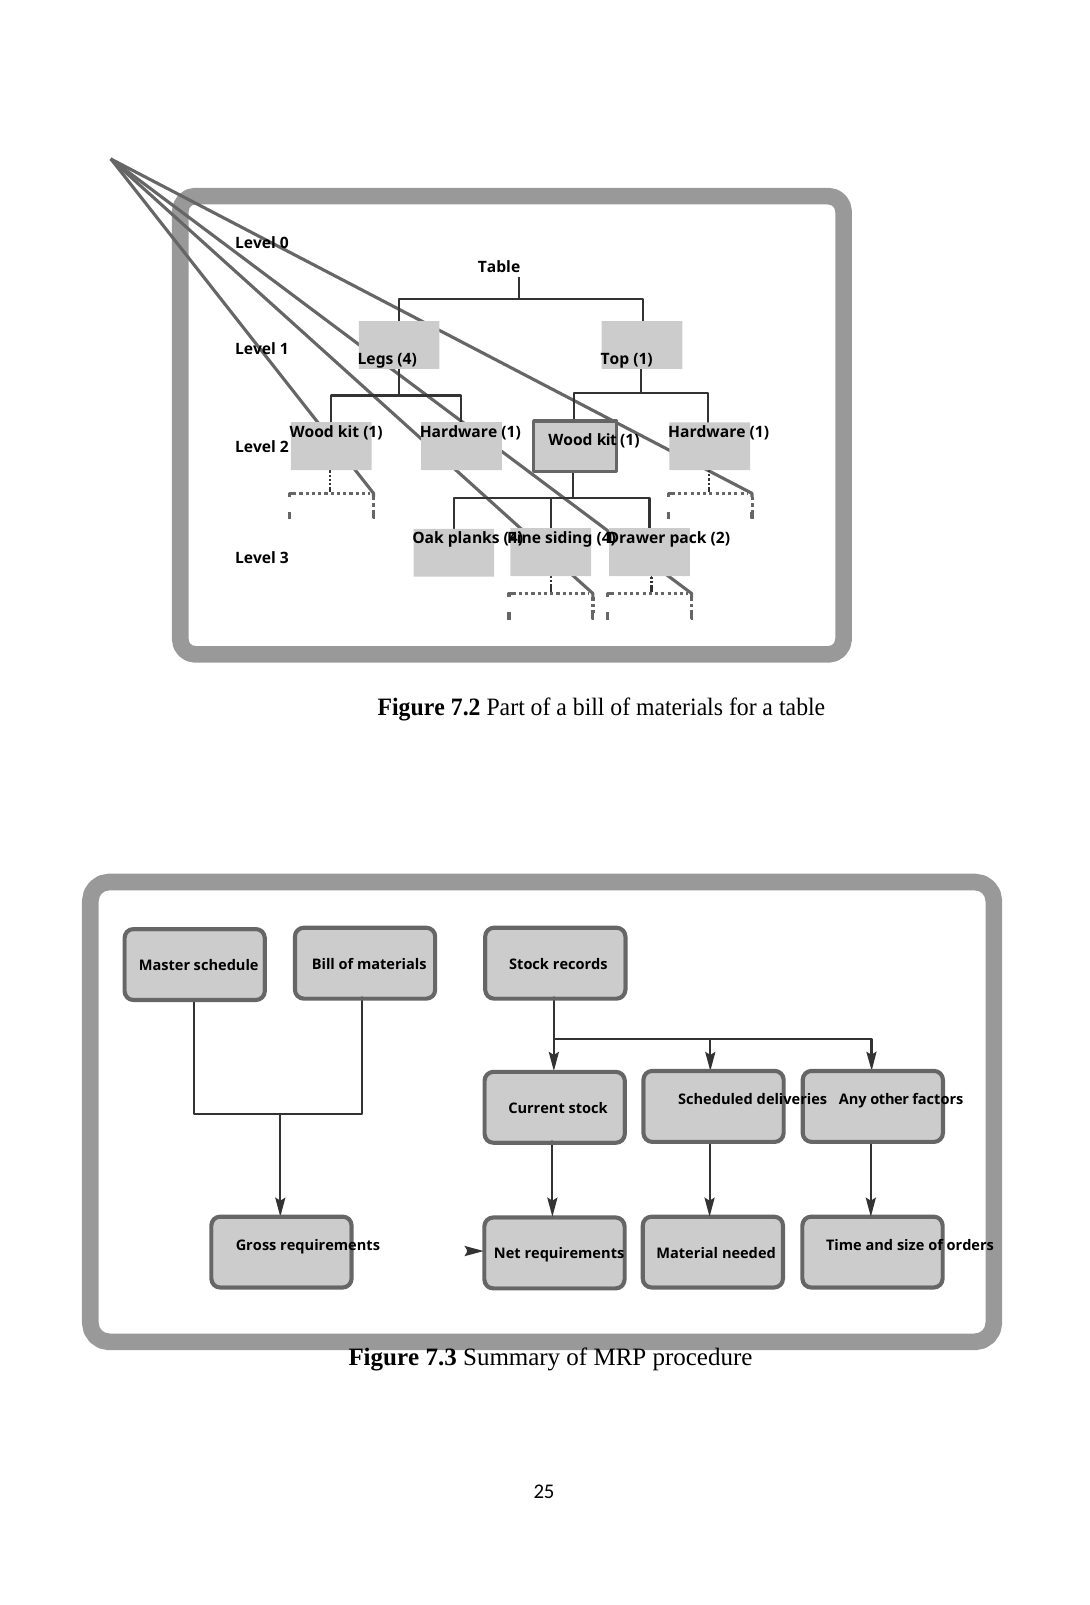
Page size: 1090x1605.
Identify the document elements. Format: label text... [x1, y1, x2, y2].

text Figure 7.3 Summary of MRP procedure [80, 1342, 1021, 1371]
text Figure 7.2 Part of a bill of materials for a table [182, 692, 1021, 720]
